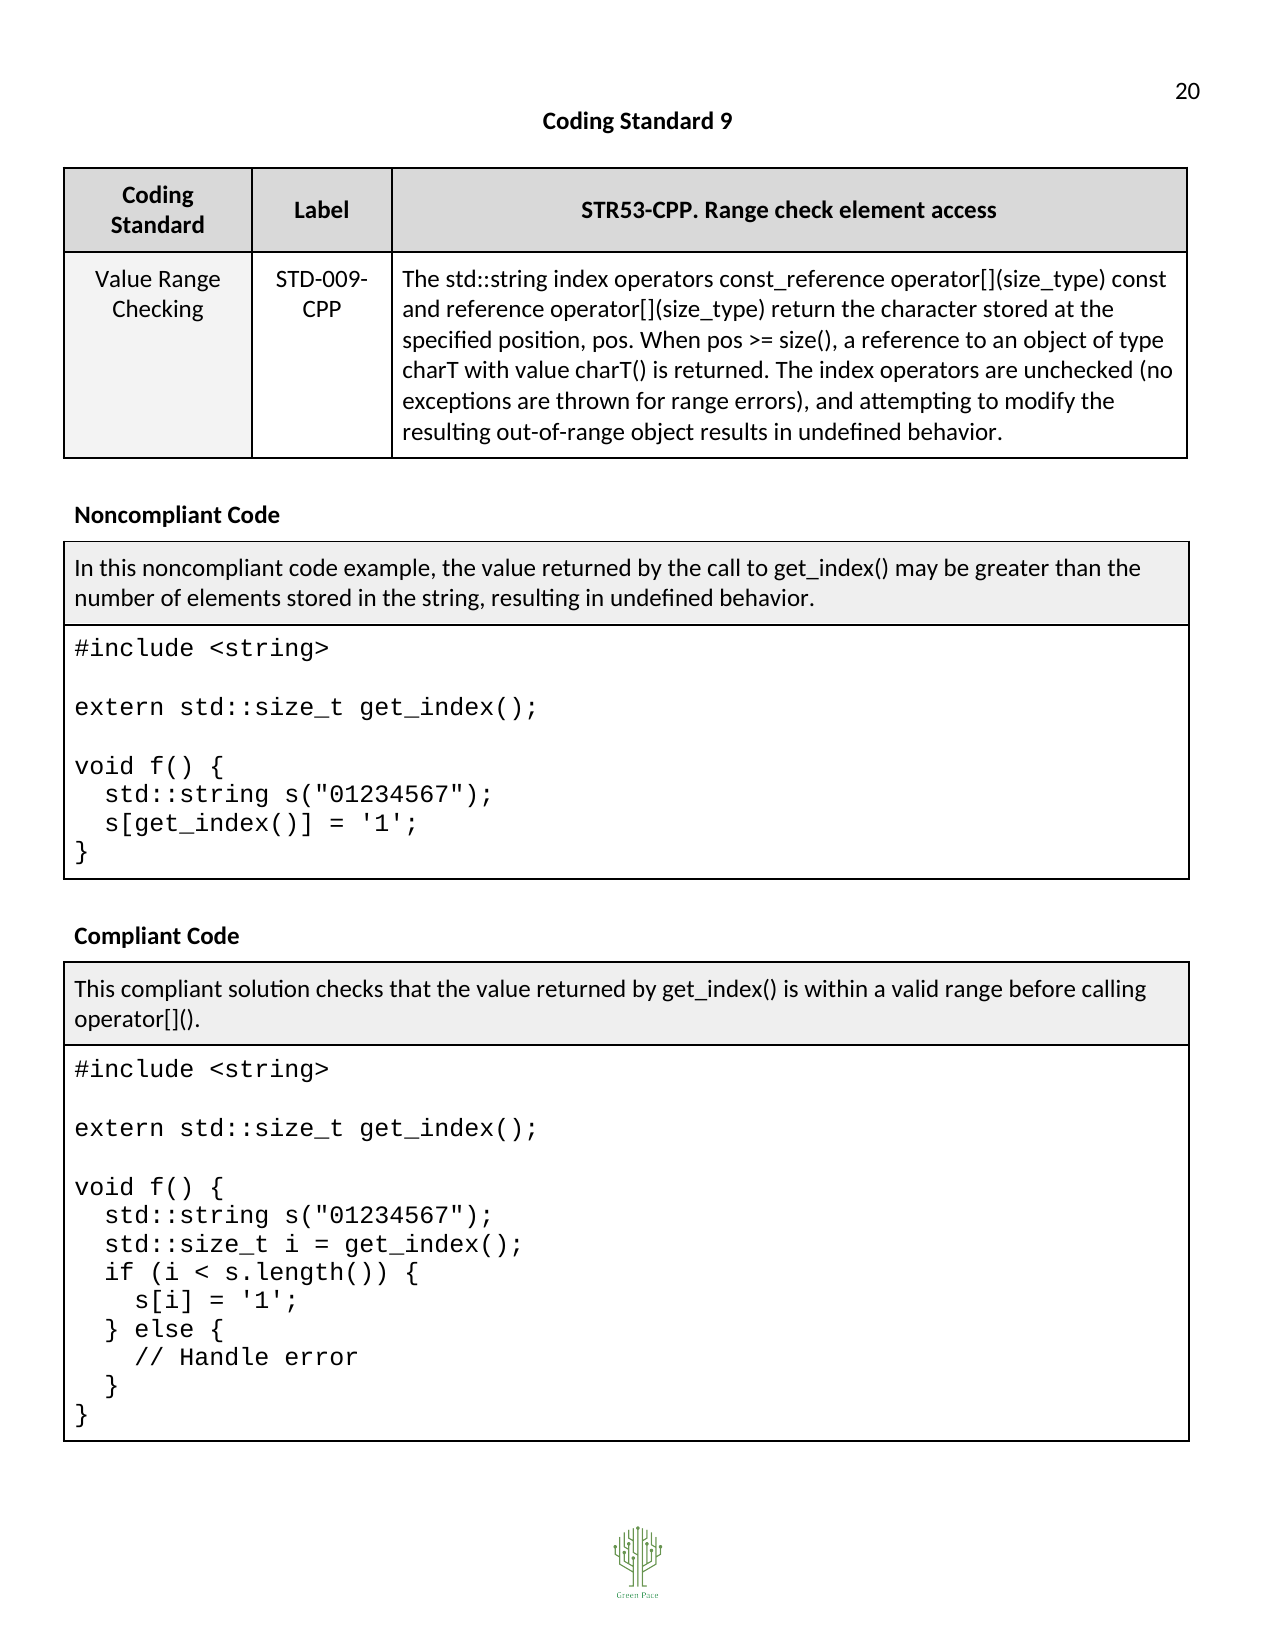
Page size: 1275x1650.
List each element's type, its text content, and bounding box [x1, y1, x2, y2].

table_cell #include <string> extern std::size_t get_index(); void f() { std::string s("01234567"); std::size_t i = get_index(); if (i < s.length()) { s[i] = '1'; } else { // Handle error } } [65, 1046, 1188, 1440]
table_cell Value Range Checking [65, 253, 251, 457]
table_header STR53-CPP. Range check element access [393, 169, 1186, 251]
table_header Label [253, 169, 391, 251]
table_cell The std::string index operators const_reference operator[](size_type) const and reference operator[](size_type) return the character stored at the specified position, pos. When pos >= size(), a reference to an object of type charT with value charT() is returned. The index operators are unchecked (no exceptions are thrown for range errors), and attempting to modify the resulting out-of-range object results in undefined behavior. [393, 253, 1186, 457]
table_cell #include <string> extern std::size_t get_index(); void f() { std::string s("01234567"); s[get_index()] = '1'; } [65, 626, 1188, 877]
table_cell In this noncompliant code example, the value returned by the call to get_index() may be greater than the number of elements stored in the string, resulting in undefined behavior. [65, 542, 1188, 623]
picture [605, 1521, 670, 1606]
table_header Coding Standard [65, 169, 251, 251]
table_cell STD-009-CPP [253, 253, 391, 457]
table_header Noncompliant Code [64, 489, 1189, 541]
table_cell This compliant solution checks that the value returned by get_index() is within a valid range before calling operator[](). [65, 963, 1188, 1044]
subtitle Coding Standard 9 [75, 106, 1200, 136]
table_header Compliant Code [64, 910, 1189, 961]
